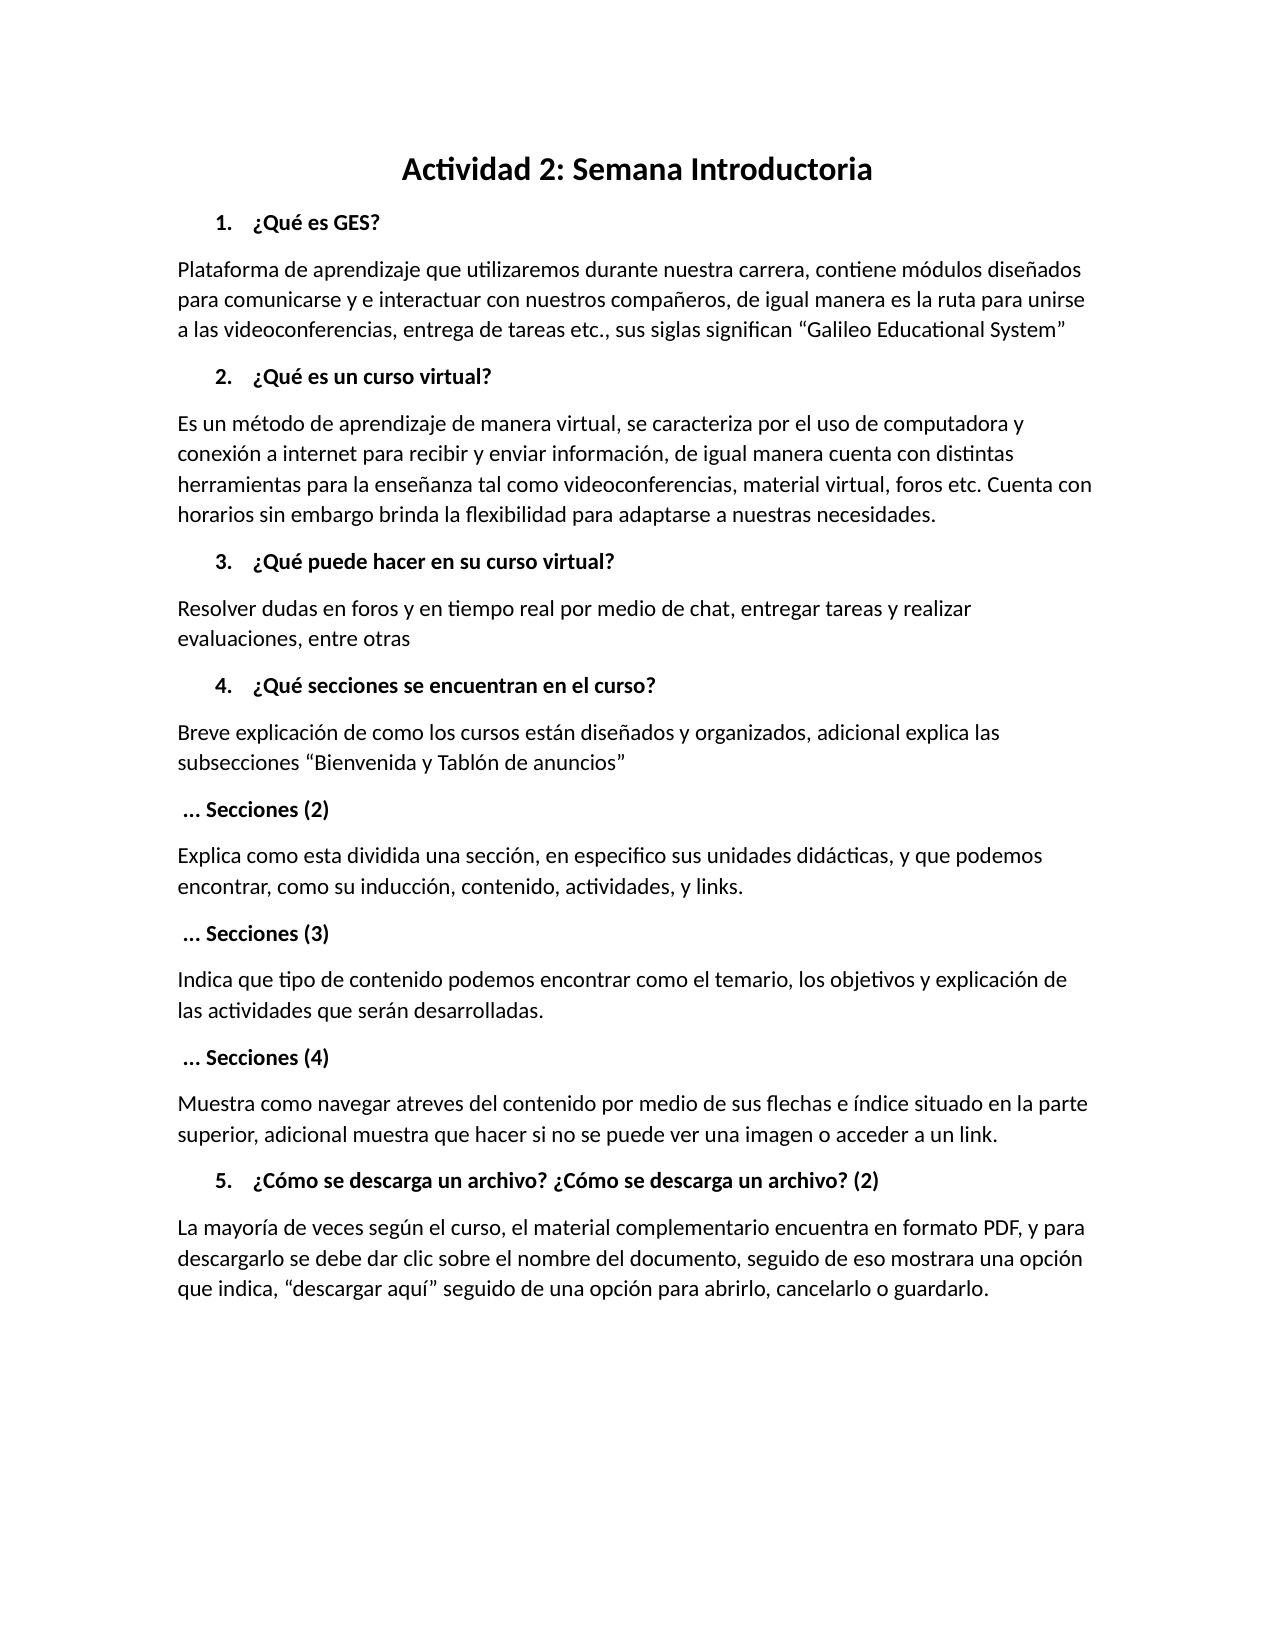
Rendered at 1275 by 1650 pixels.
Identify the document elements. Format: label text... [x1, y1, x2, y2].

list ¿Qué secciones se encuentran en el curso? [215, 671, 1098, 699]
text Actividad 2: Semana Introductoria [177, 148, 1098, 188]
text ... Secciones (2) [177, 795, 1098, 823]
text Plataforma de aprendizaje que utilizaremos durante nuestra carrera, contiene módulos diseñados para comunicarse y e interactuar con nuestros compañeros, de igual manera es la ruta para unirse a las videoconferencias, entrega de tareas etc., sus siglas significan “Galileo Educational System” [177, 255, 1098, 343]
text ... Secciones (4) [177, 1043, 1098, 1071]
text Explica como esta dividida una sección, en especifico sus unidades didácticas, y que podemos encontrar, como su inducción, contenido, actividades, y links. [177, 842, 1098, 900]
text Breve explicación de como los cursos están diseñados y organizados, adicional explica las subsecciones “Bienvenida y Tablón de anuncios” [177, 718, 1098, 776]
text Muestra como navegar atreves del contenido por medio de sus flechas e índice situado en la parte superior, adicional muestra que hacer si no se puede ver una imagen o acceder a un link. [177, 1089, 1098, 1148]
list ¿Cómo se descarga un archivo? ¿Cómo se descarga un archivo? (2) [215, 1167, 1098, 1194]
text La mayoría de veces según el curso, el material complementario encuentra en formato PDF, y para descargarlo se debe dar clic sobre el nombre del documento, seguido de eso mostrara una opción que indica, “descargar aquí” seguido de una opción para abrirlo, cancelarlo o guardarlo. [177, 1213, 1098, 1302]
list ¿Qué es un curso virtual? [215, 362, 1098, 390]
text ... Secciones (3) [177, 919, 1098, 947]
text Indica que tipo de contenido podemos encontrar como el temario, los objetivos y explicación de las actividades que serán desarrolladas. [177, 966, 1098, 1024]
list ¿Qué puede hacer en su curso virtual? [215, 547, 1098, 575]
text Resolver dudas en foros y en tiempo real por medio de chat, entregar tareas y realizar evaluaciones, entre otras [177, 594, 1098, 652]
text Es un método de aprendizaje de manera virtual, se caracteriza por el uso de computadora y conexión a internet para recibir y enviar información, de igual manera cuenta con distintas herramientas para la enseñanza tal como videoconferencias, material virtual, foros etc. Cuenta con horarios sin embargo brinda la flexibilidad para adaptarse a nuestras necesidades. [177, 409, 1098, 528]
list ¿Qué es GES? [215, 208, 1098, 236]
